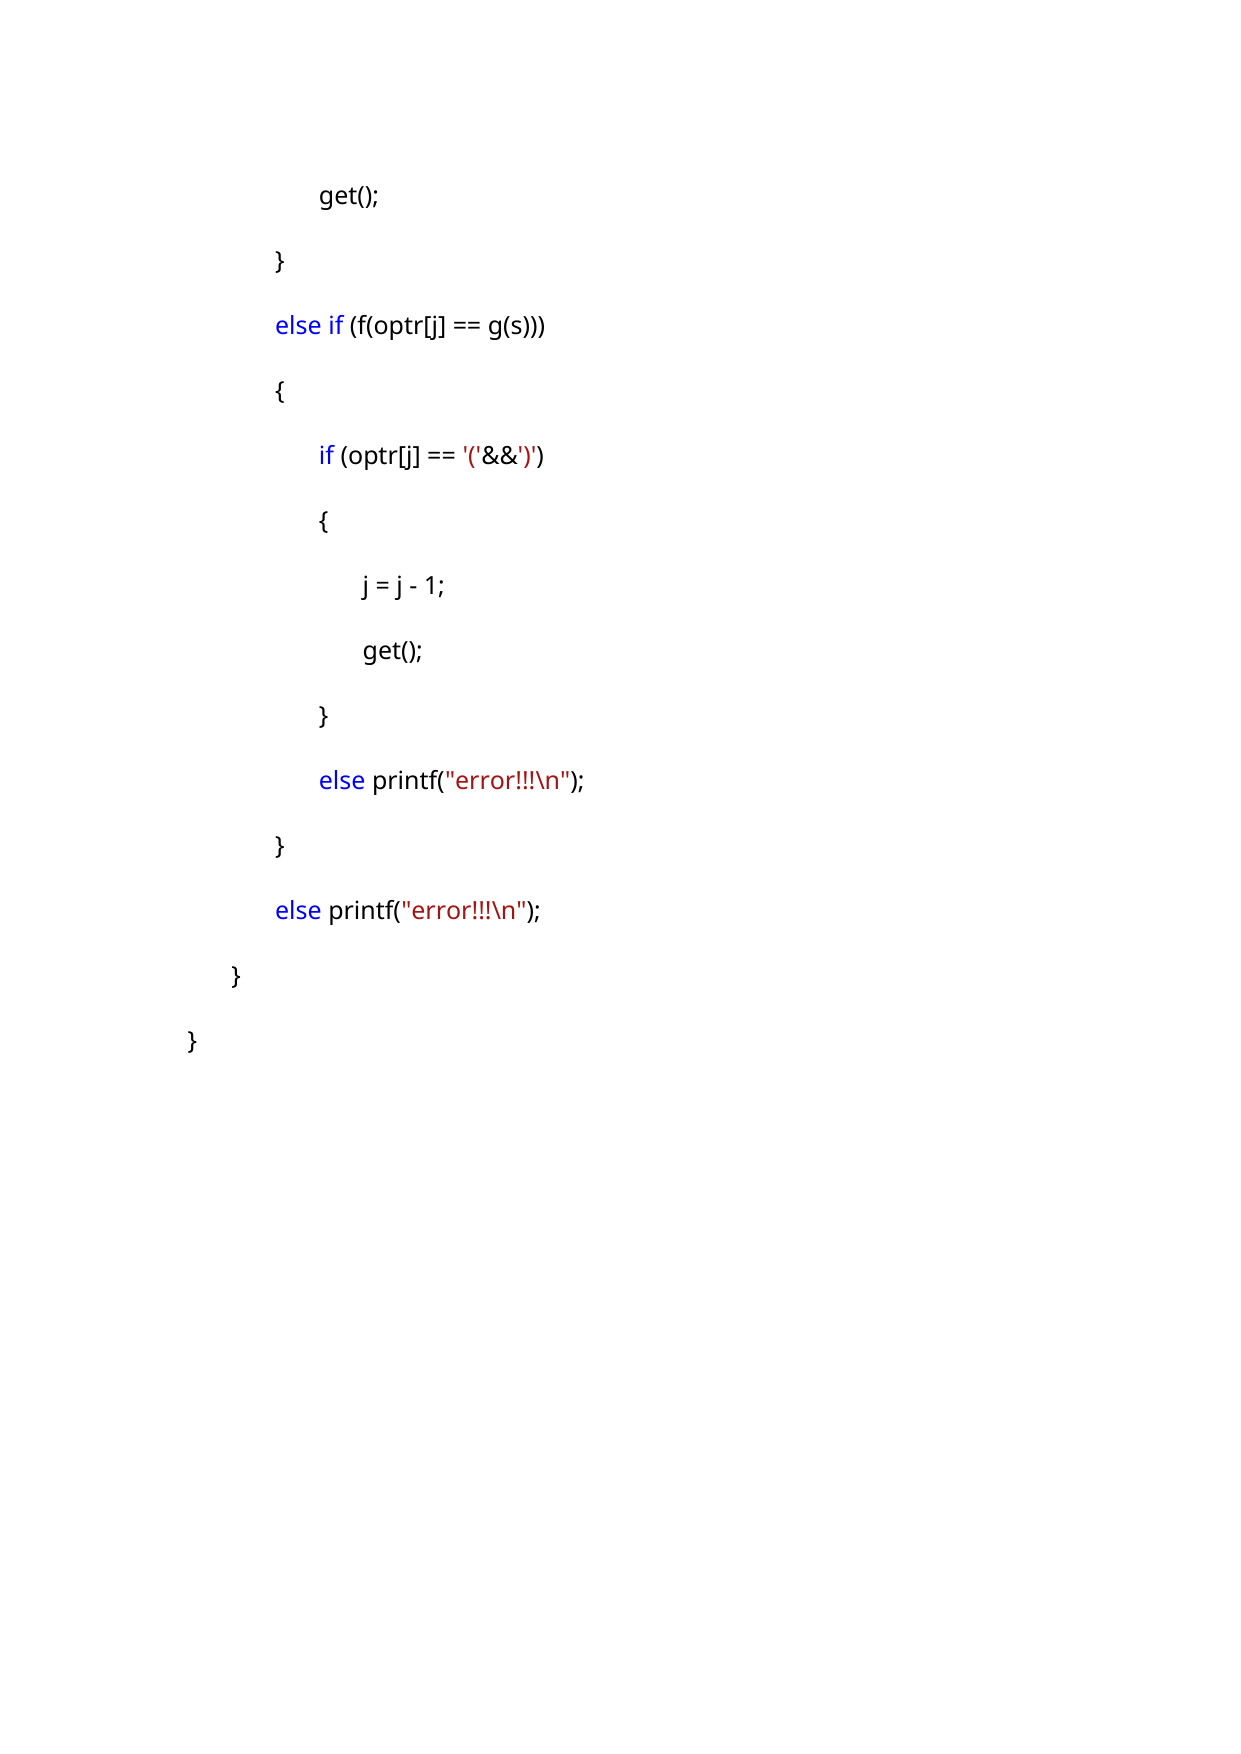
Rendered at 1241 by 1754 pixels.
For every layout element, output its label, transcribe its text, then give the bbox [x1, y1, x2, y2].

text } [187, 227, 1053, 292]
text } [187, 682, 1053, 747]
text { [187, 487, 1053, 552]
text else printf("error!!!\n"); [187, 747, 1053, 812]
text { [187, 357, 1053, 422]
text else if (f(optr[j] == g(s))) [187, 292, 1053, 357]
text if (optr[j] == '('&&')') [187, 422, 1053, 487]
text j = j - 1; [187, 552, 1053, 617]
text } [187, 812, 1053, 877]
text get(); [187, 617, 1053, 682]
text } [187, 1007, 1053, 1072]
text get(); [187, 162, 1053, 227]
text } [187, 942, 1053, 1007]
text else printf("error!!!\n"); [187, 877, 1053, 942]
